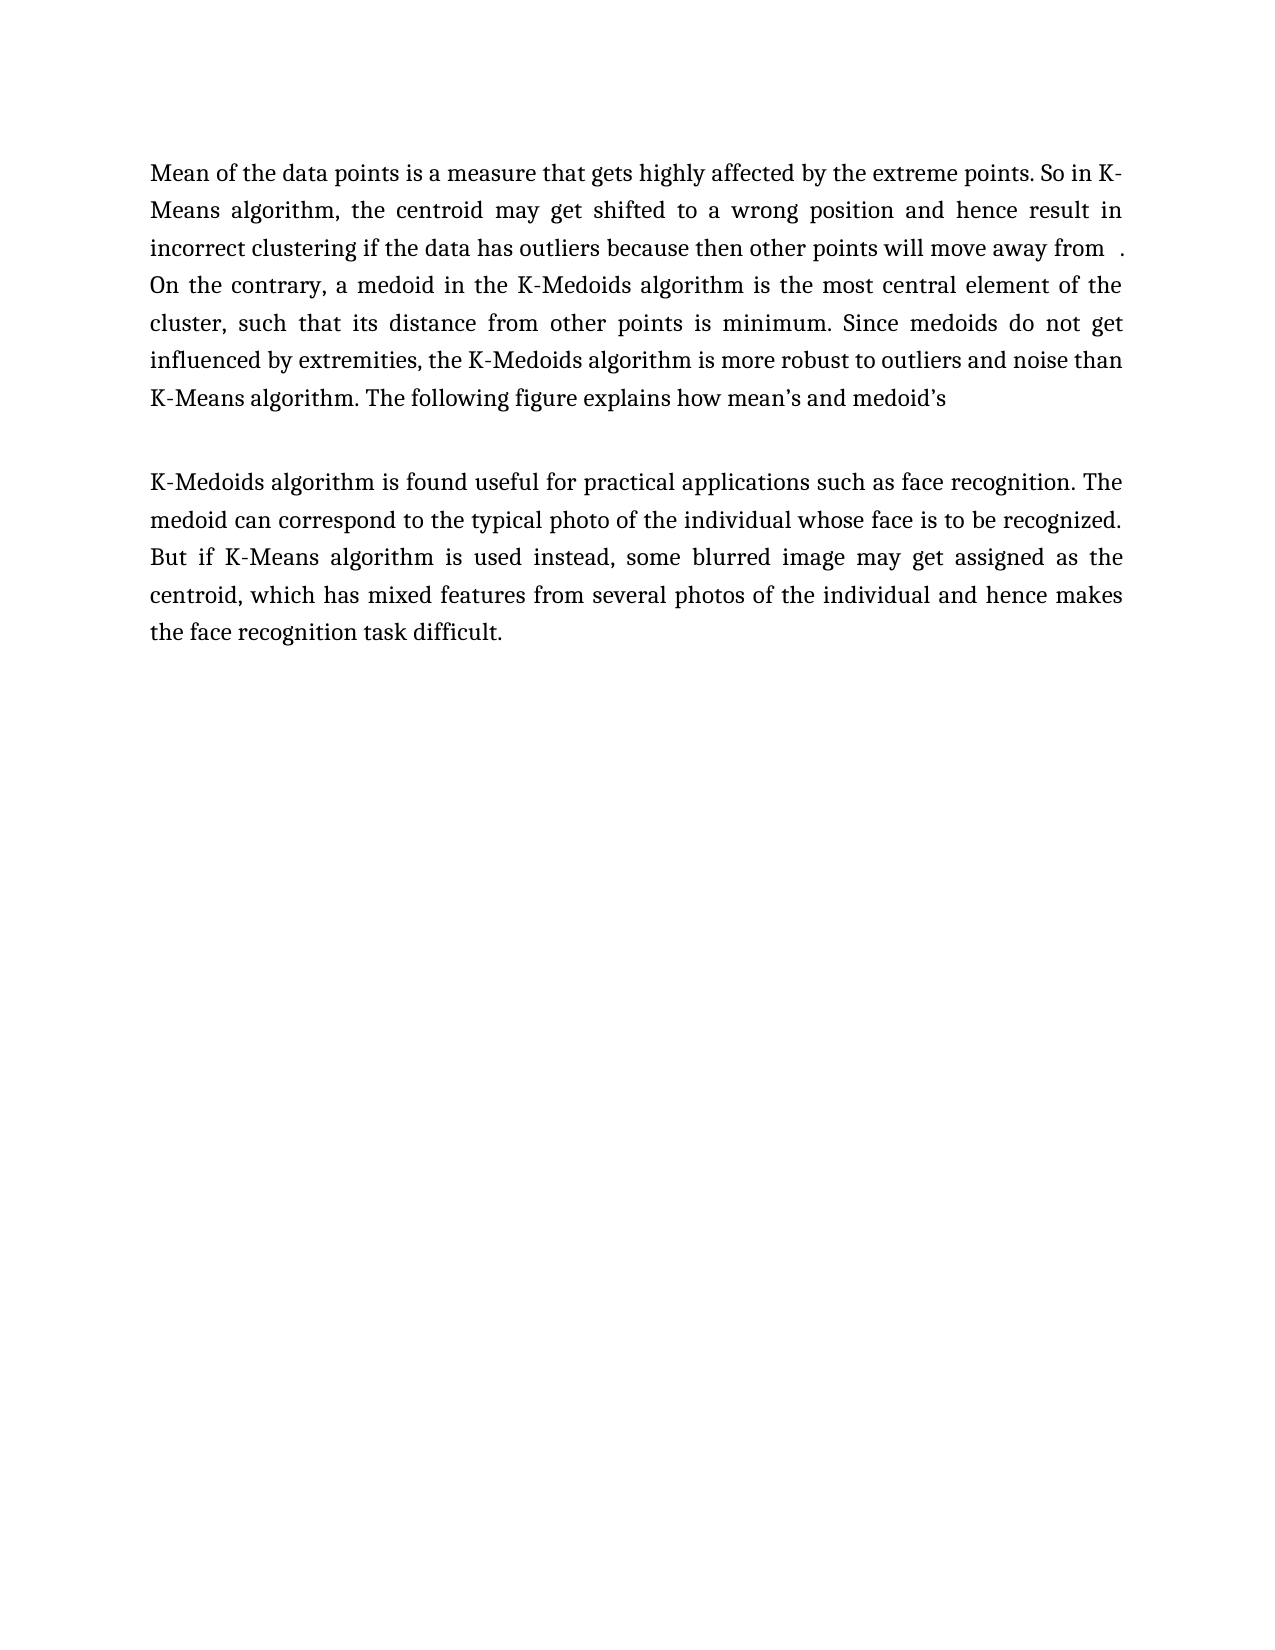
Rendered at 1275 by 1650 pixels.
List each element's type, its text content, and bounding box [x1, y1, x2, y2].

text K-Medoids algorithm is found useful for practical applications such as face recognition. The medoid can correspond to the typical photo of the individual whose face is to be recognized. But if K-Means algorithm is used instead, some blurred image may get assigned as the centroid, which has mixed features from several photos of the individual and hence makes the face recognition task difficult. [150, 459, 1125, 647]
text Mean of the data points is a measure that gets highly affected by the extreme points. So in K-Means algorithm, the centroid may get shifted to a wrong position and hence result in incorrect clustering if the data has outliers because then other points will move away from . On the contrary, a medoid in the K-Medoids algorithm is the most central element of the cluster, such that its distance from other points is minimum. Since medoids do not get influenced by extremities, the K-Medoids algorithm is more robust to outliers and noise than K-Means algorithm. The following figure explains how mean’s and medoid’s [150, 150, 1125, 412]
